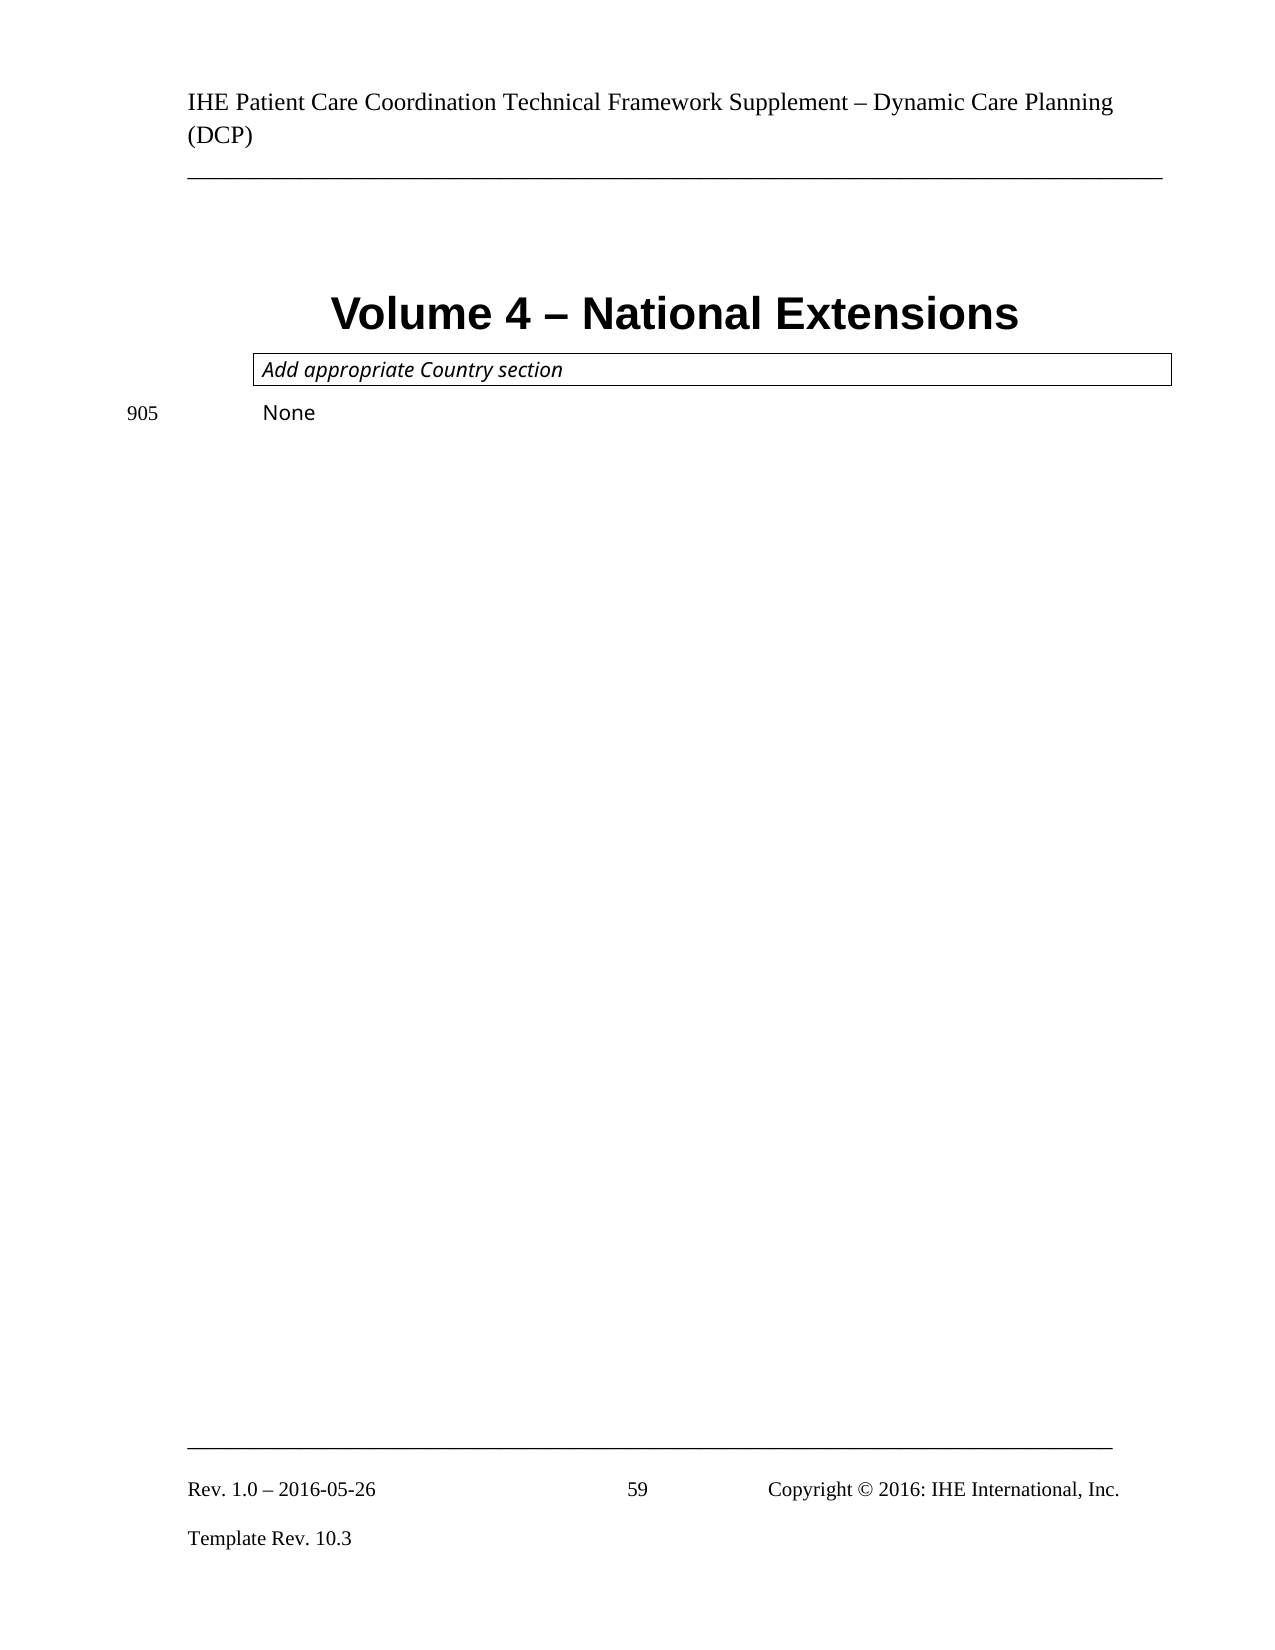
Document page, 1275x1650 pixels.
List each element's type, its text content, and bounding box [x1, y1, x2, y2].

text None [262, 399, 1162, 426]
text Add appropriate Country section [254, 354, 1171, 385]
title Volume 4 – National Extensions [187, 286, 1162, 339]
